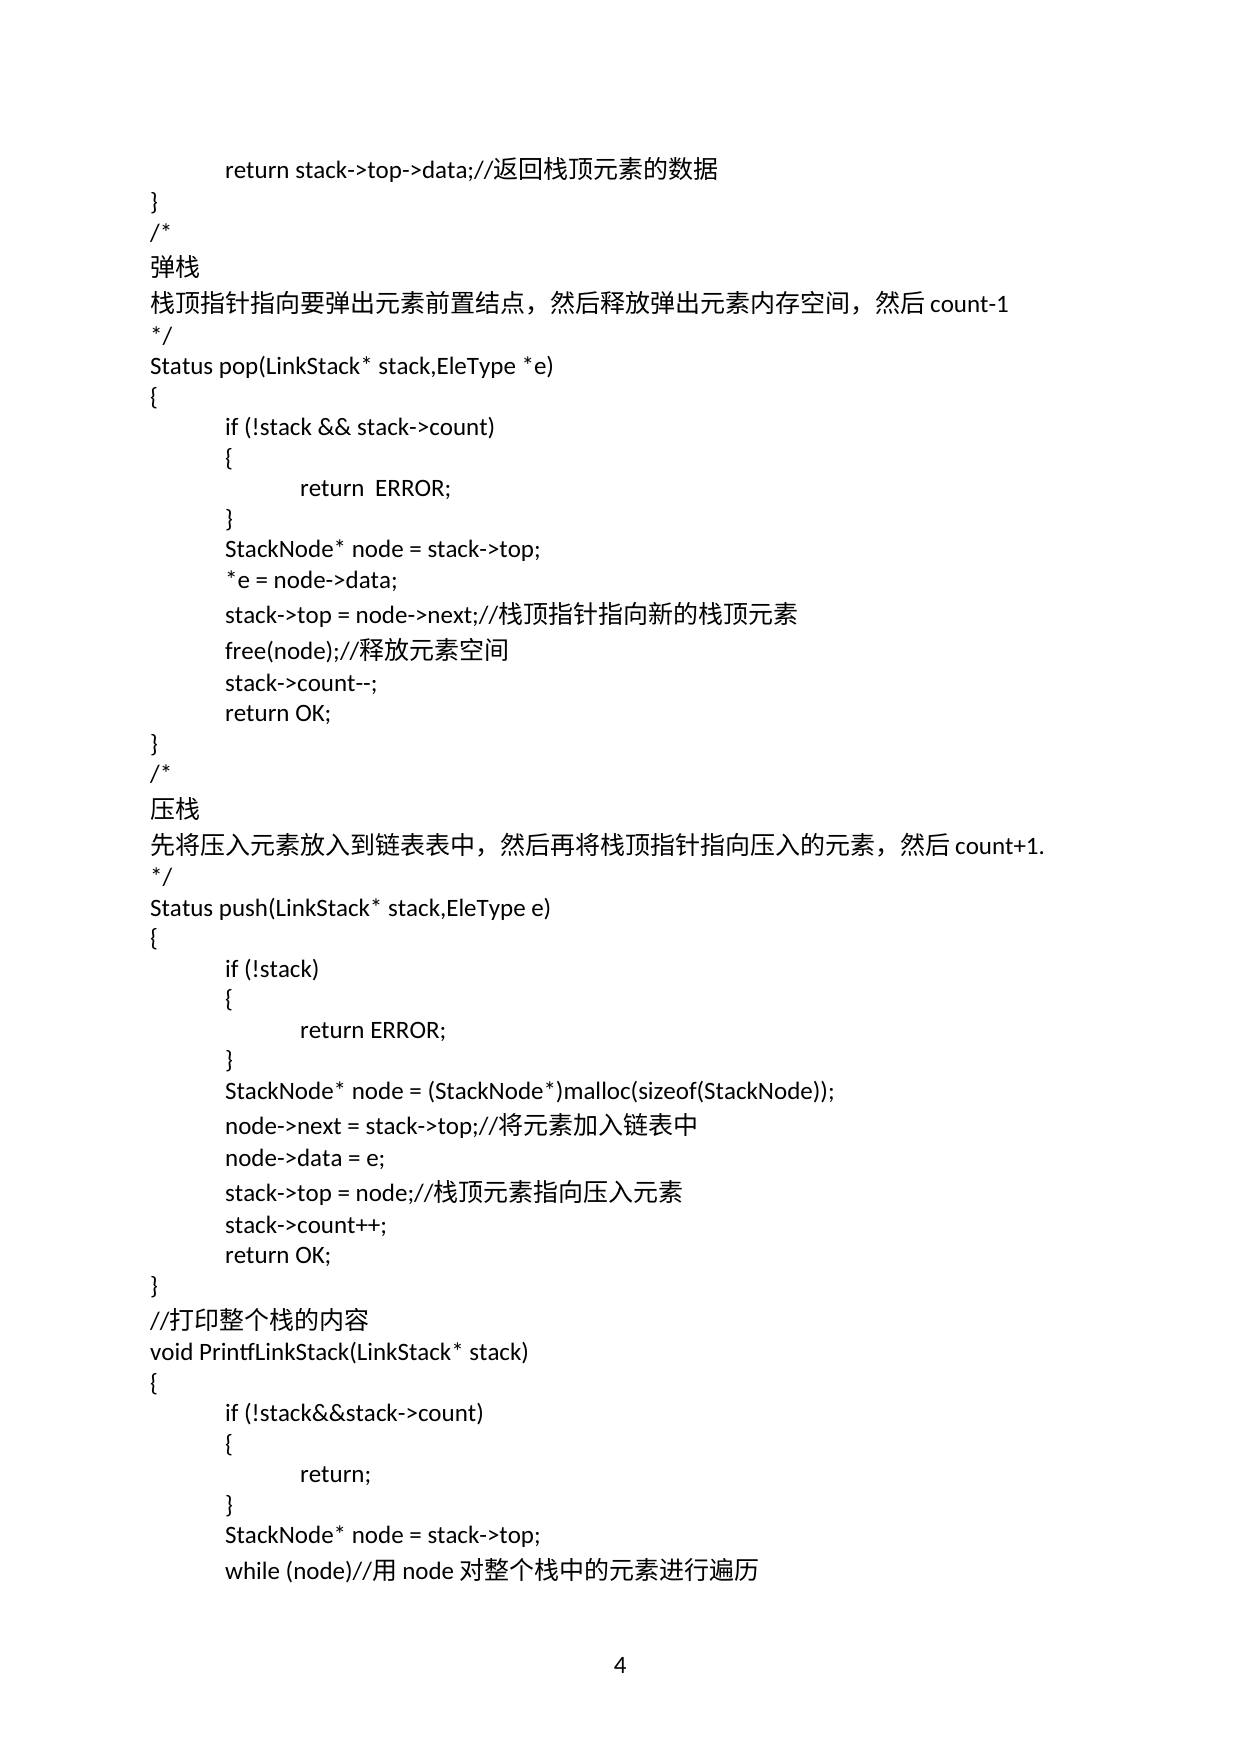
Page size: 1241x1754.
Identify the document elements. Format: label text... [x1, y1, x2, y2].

text *e = node->data; [150, 564, 1090, 594]
text StackNode* node = (StackNode*)malloc(sizeof(StackNode)); [150, 1075, 1090, 1106]
text } [150, 1270, 1090, 1300]
text return ERROR; [150, 1014, 1090, 1045]
text Status push(LinkStack* stack,EleType e) [150, 892, 1090, 923]
text } [150, 1489, 1090, 1520]
text StackNode* node = stack->top; [150, 1520, 1090, 1550]
text { [150, 984, 1090, 1014]
text 先将压入元素放入到链表表中，然后再将栈顶指针指向压入的元素，然后count+1. [150, 825, 1090, 862]
text return stack->top->data;//返回栈顶元素的数据 [150, 150, 1090, 186]
text //打印整个栈的内容 [150, 1300, 1090, 1337]
text 栈顶指针指向要弹出元素前置结点，然后释放弹出元素内存空间，然后count-1 [150, 283, 1090, 320]
text return OK; [150, 697, 1090, 728]
text return ERROR; [150, 472, 1090, 503]
text stack->top = node;//栈顶元素指向压入元素 [150, 1172, 1090, 1209]
text } [150, 503, 1090, 533]
text } [150, 186, 1090, 217]
text stack->top = node->next;//栈顶指针指向新的栈顶元素 [150, 594, 1090, 631]
text return OK; [150, 1239, 1090, 1270]
text if (!stack) [150, 953, 1090, 984]
text StackNode* node = stack->top; [150, 533, 1090, 564]
text 压栈 [150, 789, 1090, 825]
text /* [150, 217, 1090, 247]
text { [150, 442, 1090, 472]
text } [150, 728, 1090, 758]
text stack->count++; [150, 1209, 1090, 1239]
text return; [150, 1459, 1090, 1489]
text { [150, 1428, 1090, 1459]
text node->next = stack->top;//将元素加入链表中 [150, 1106, 1090, 1142]
text node->data = e; [150, 1142, 1090, 1172]
text { [150, 923, 1090, 953]
text */ [150, 320, 1090, 350]
text 弹栈 [150, 247, 1090, 283]
text */ [150, 862, 1090, 892]
text if (!stack&&stack->count) [150, 1398, 1090, 1428]
text Status pop(LinkStack* stack,EleType *e) [150, 350, 1090, 381]
text /* [150, 758, 1090, 789]
text { [150, 1367, 1090, 1398]
text void PrintfLinkStack(LinkStack* stack) [150, 1337, 1090, 1367]
text stack->count--; [150, 667, 1090, 697]
text { [150, 381, 1090, 411]
text free(node);//释放元素空间 [150, 631, 1090, 667]
text while (node)//用node对整个栈中的元素进行遍历 [150, 1550, 1090, 1586]
text if (!stack && stack->count) [150, 411, 1090, 442]
text } [150, 1045, 1090, 1075]
